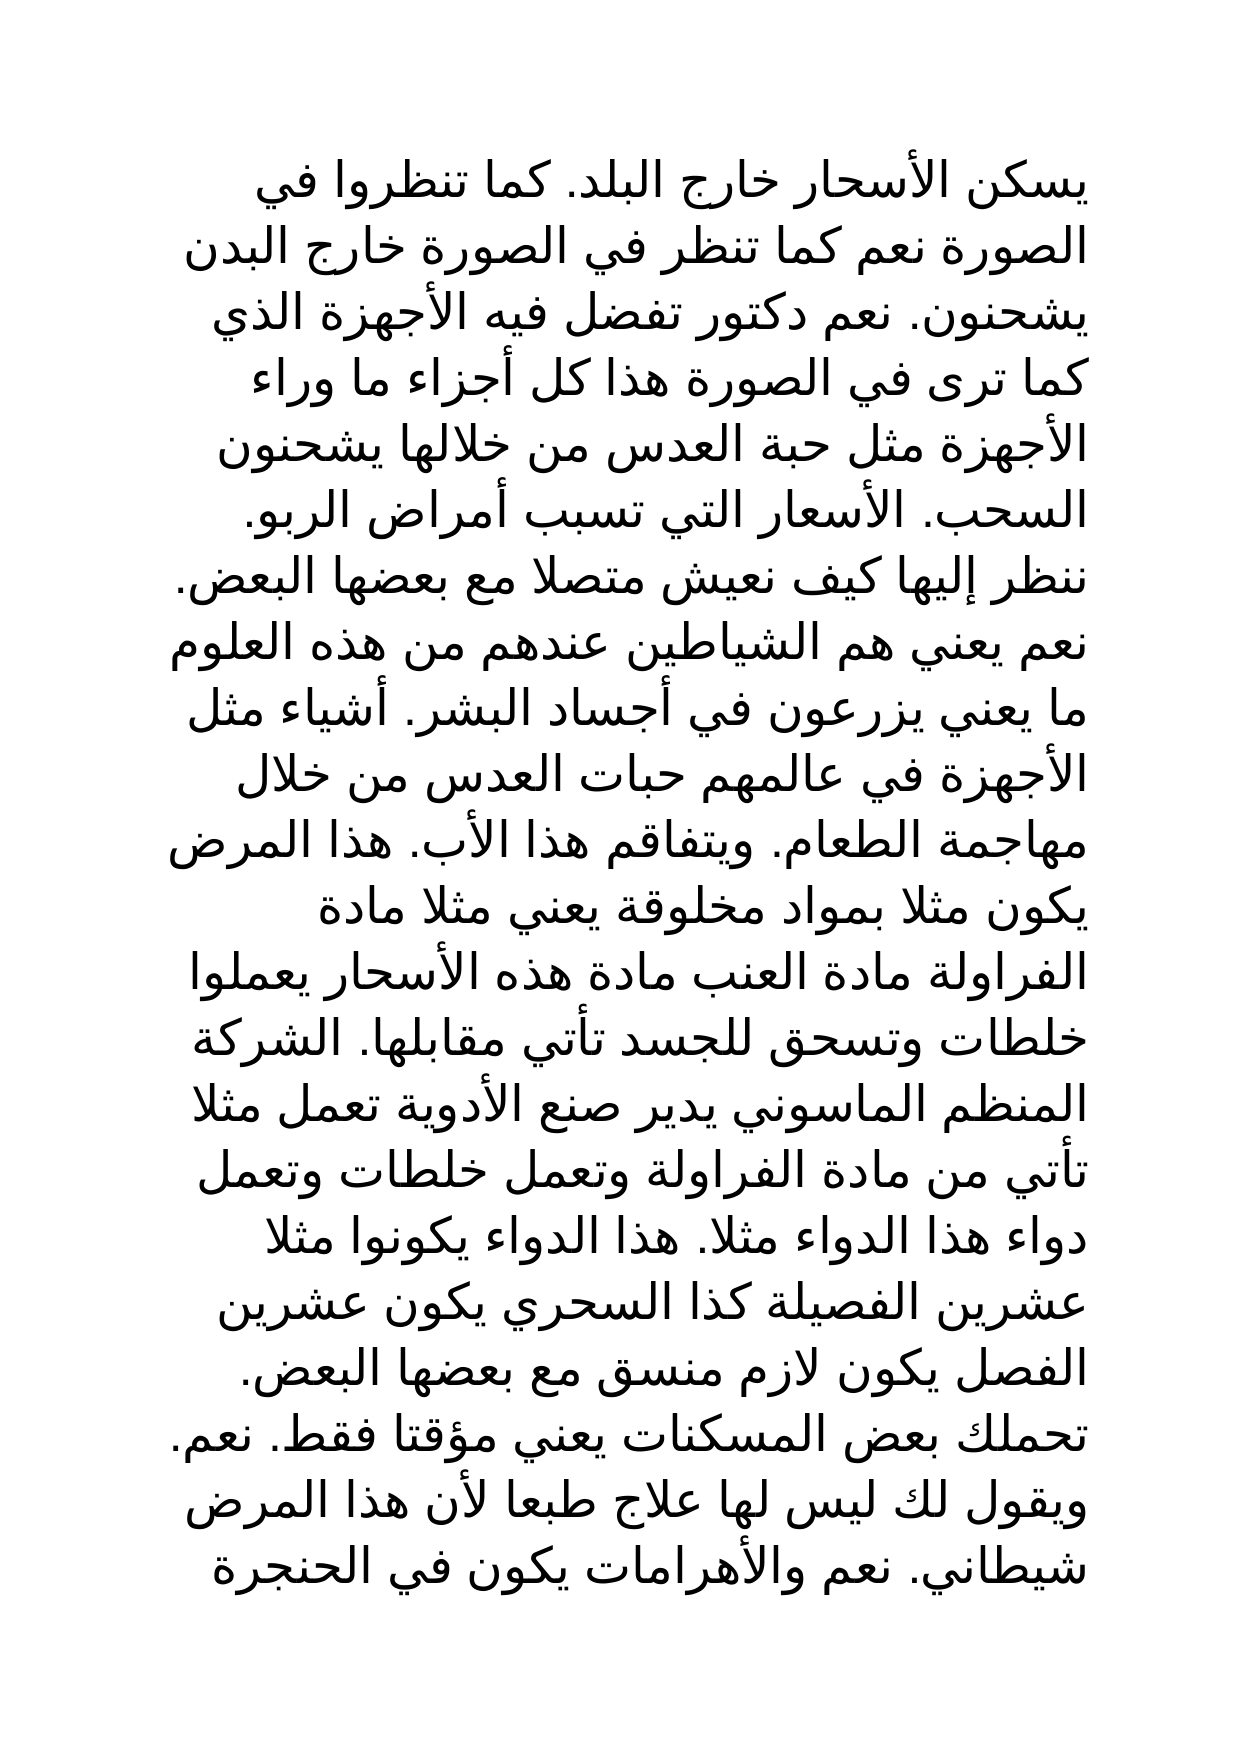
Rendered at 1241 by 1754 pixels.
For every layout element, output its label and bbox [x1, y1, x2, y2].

text [150, 1405, 1090, 1594]
text [150, 150, 1090, 1396]
